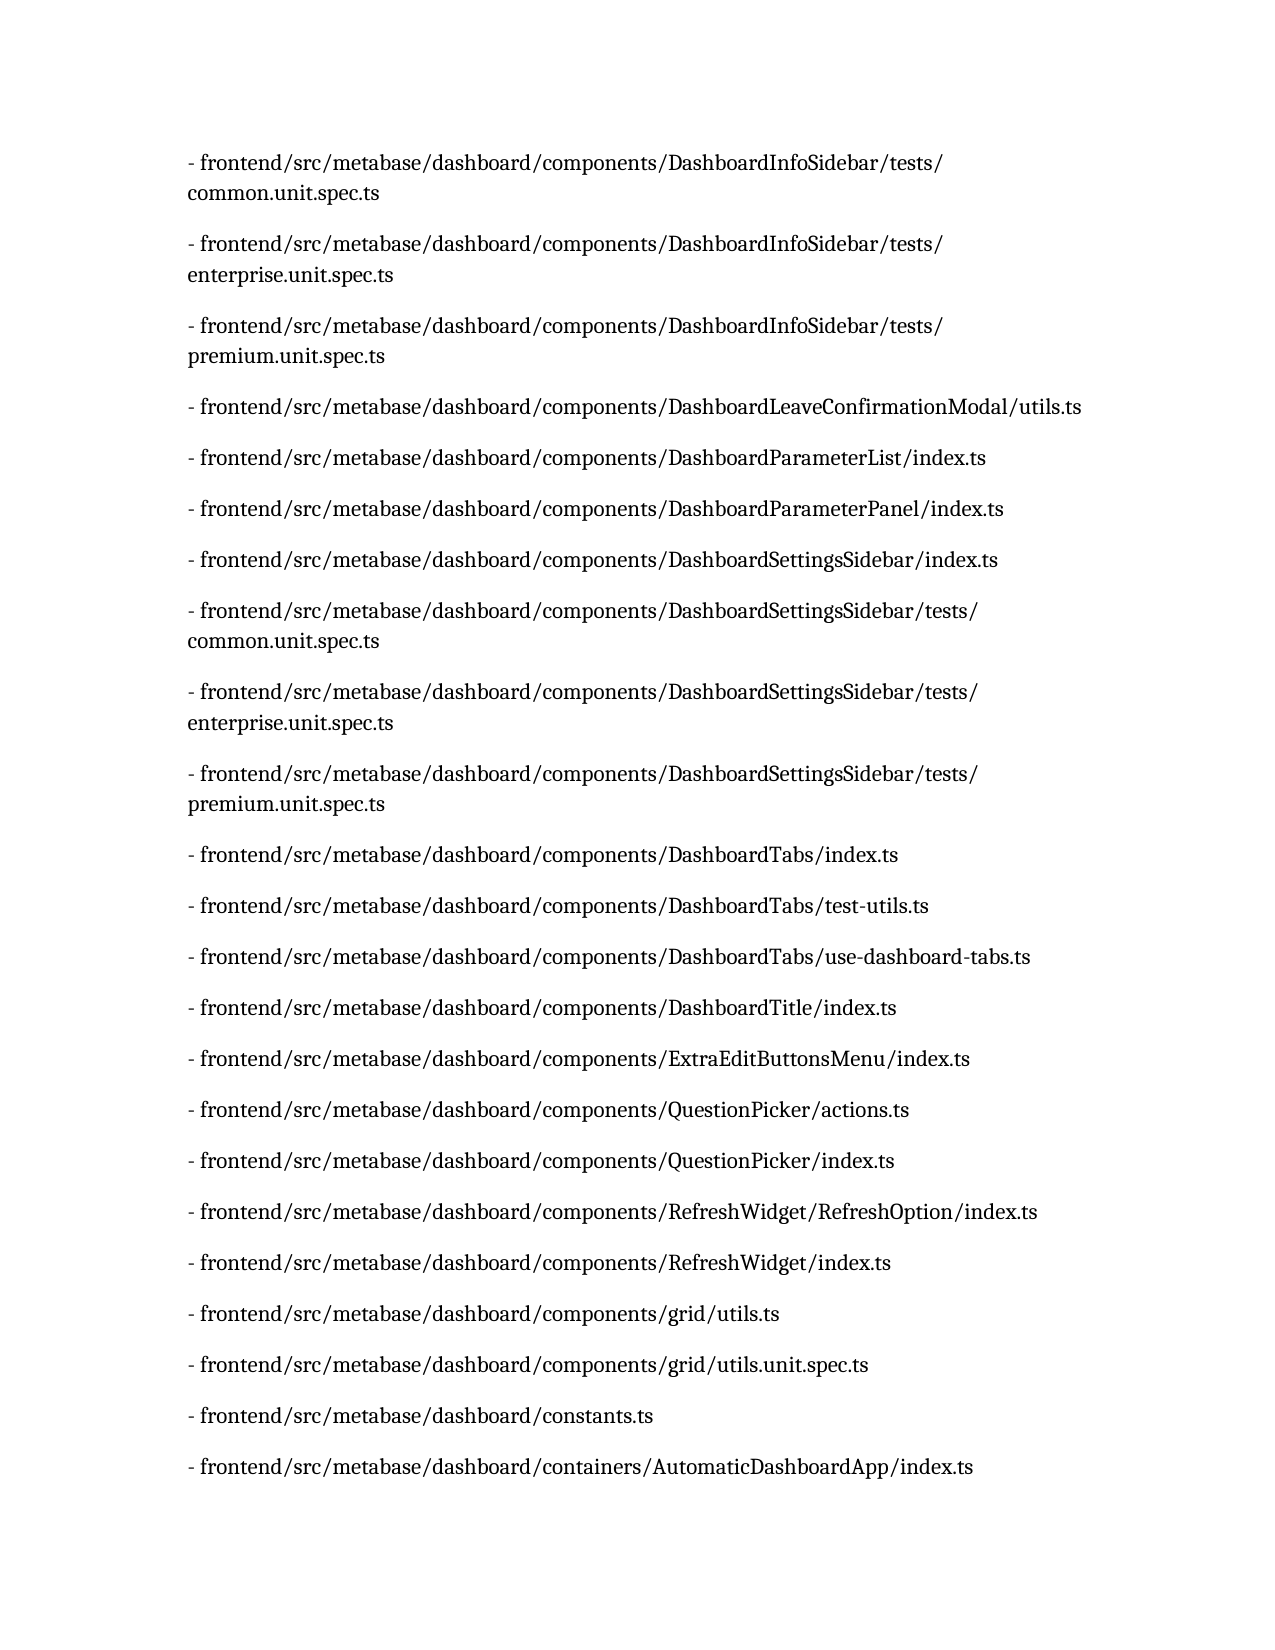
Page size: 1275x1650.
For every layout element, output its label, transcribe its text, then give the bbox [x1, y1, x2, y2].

text - frontend/src/metabase/dashboard/components/DashboardInfoSidebar/tests/enterprise.unit.spec.ts [187, 231, 1087, 288]
text - frontend/src/metabase/dashboard/components/DashboardTitle/index.ts [187, 995, 1087, 1021]
text - frontend/src/metabase/dashboard/components/DashboardSettingsSidebar/tests/premium.unit.spec.ts [187, 760, 1087, 817]
text - frontend/src/metabase/dashboard/components/DashboardTabs/index.ts [187, 842, 1087, 868]
text - frontend/src/metabase/dashboard/components/DashboardInfoSidebar/tests/common.unit.spec.ts [187, 150, 1087, 207]
text - frontend/src/metabase/dashboard/components/DashboardInfoSidebar/tests/premium.unit.spec.ts [187, 312, 1087, 369]
text - frontend/src/metabase/dashboard/components/DashboardParameterPanel/index.ts [187, 496, 1087, 522]
text - frontend/src/metabase/dashboard/components/grid/utils.unit.spec.ts [187, 1352, 1087, 1378]
text - frontend/src/metabase/dashboard/components/DashboardSettingsSidebar/tests/common.unit.spec.ts [187, 598, 1087, 654]
text - frontend/src/metabase/dashboard/components/DashboardLeaveConfirmationModal/utils.ts [187, 394, 1087, 420]
text - frontend/src/metabase/dashboard/components/RefreshWidget/index.ts [187, 1250, 1087, 1276]
text - frontend/src/metabase/dashboard/components/grid/utils.ts [187, 1301, 1087, 1327]
text - frontend/src/metabase/dashboard/components/QuestionPicker/index.ts [187, 1148, 1087, 1174]
text - frontend/src/metabase/dashboard/components/DashboardTabs/use-dashboard-tabs.ts [187, 944, 1087, 970]
text - frontend/src/metabase/dashboard/components/DashboardSettingsSidebar/index.ts [187, 547, 1087, 573]
text - frontend/src/metabase/dashboard/components/DashboardTabs/test-utils.ts [187, 893, 1087, 919]
text - frontend/src/metabase/dashboard/constants.ts [187, 1403, 1087, 1429]
text - frontend/src/metabase/dashboard/components/DashboardParameterList/index.ts [187, 445, 1087, 471]
text - frontend/src/metabase/dashboard/containers/AutomaticDashboardApp/index.ts [187, 1454, 1087, 1481]
text - frontend/src/metabase/dashboard/components/RefreshWidget/RefreshOption/index.ts [187, 1199, 1087, 1225]
text - frontend/src/metabase/dashboard/components/DashboardSettingsSidebar/tests/enterprise.unit.spec.ts [187, 679, 1087, 736]
text - frontend/src/metabase/dashboard/components/QuestionPicker/actions.ts [187, 1097, 1087, 1123]
text - frontend/src/metabase/dashboard/components/ExtraEditButtonsMenu/index.ts [187, 1046, 1087, 1072]
